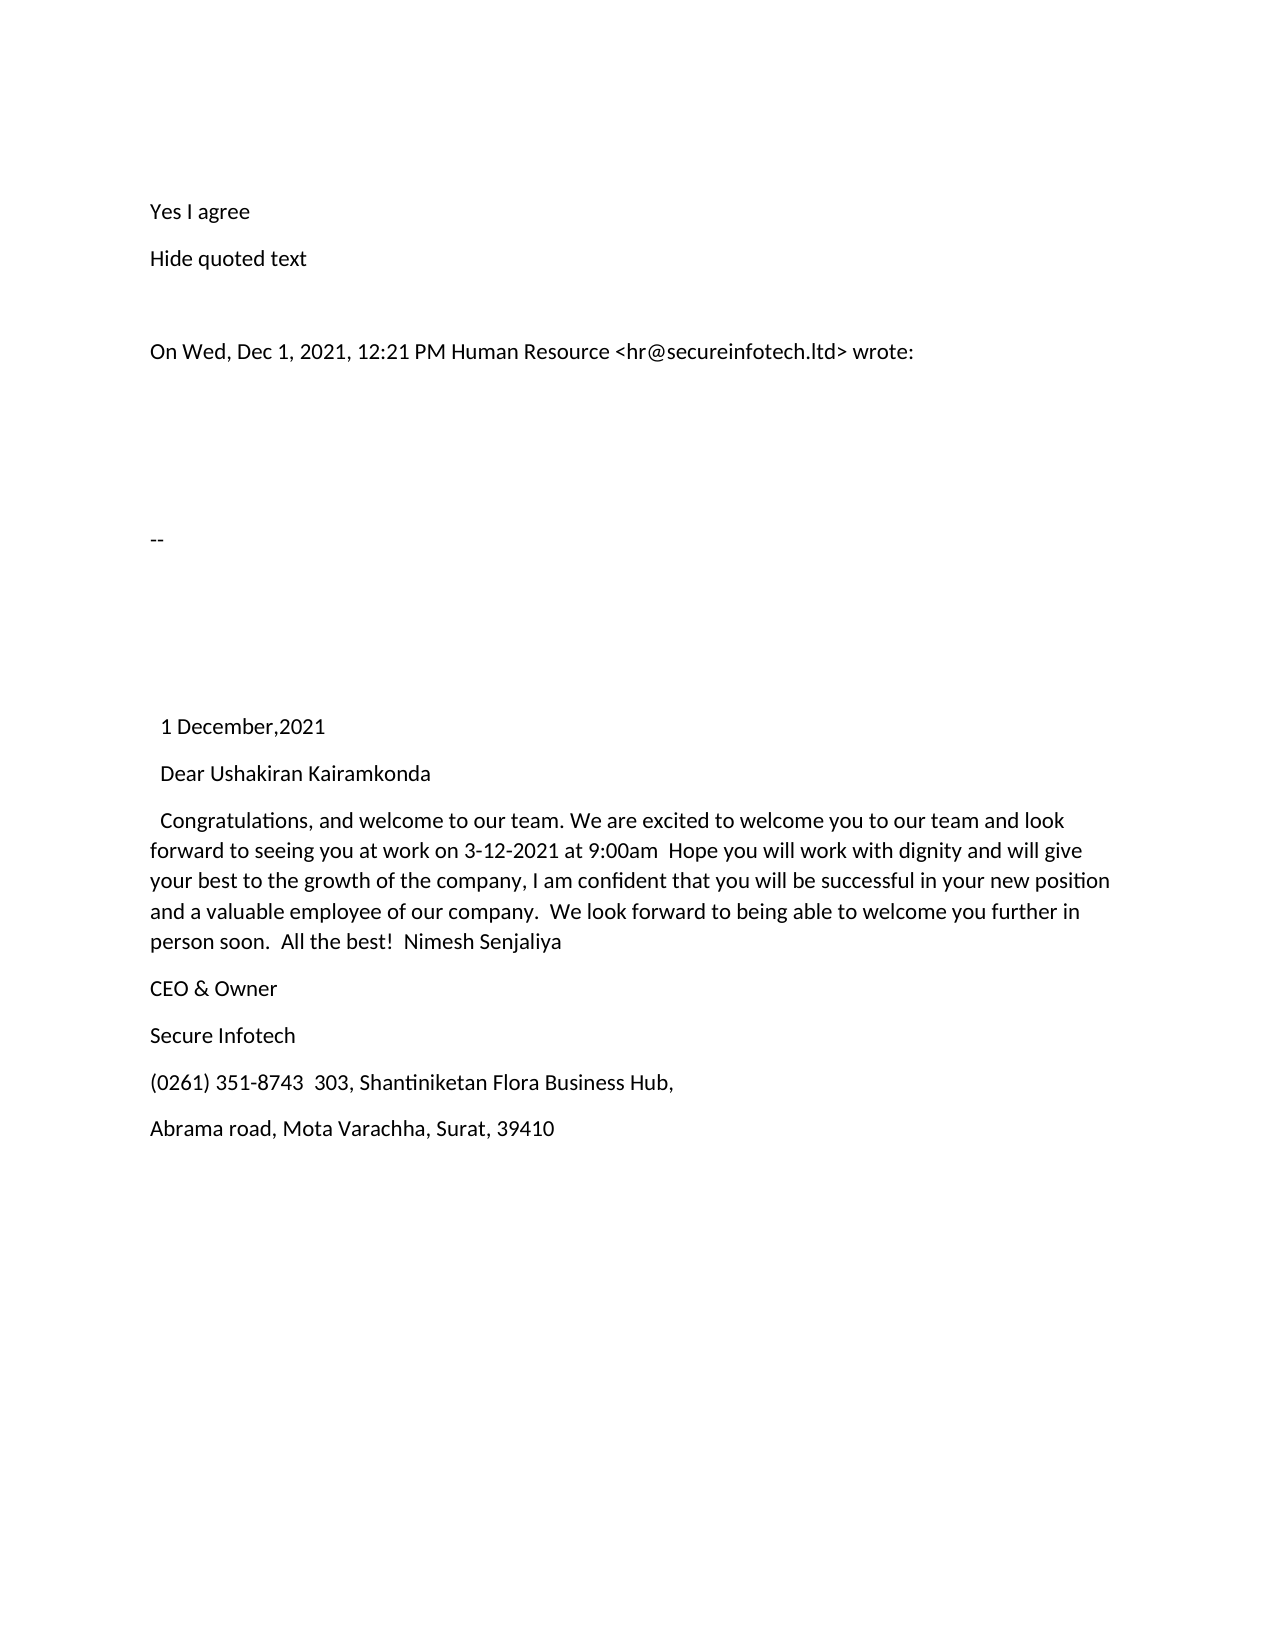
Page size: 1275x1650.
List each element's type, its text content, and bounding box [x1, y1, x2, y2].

text (0261) 351-8743 303, Shantiniketan Flora Business Hub, [150, 1068, 1125, 1096]
text Congratulations, and welcome to our team. We are excited to welcome you to our team and look forward to seeing you at work on 3-12-2021 at 9:00am Hope you will work with dignity and will give your best to the growth of the company, I am confident that you will be successful in your new position and a valuable employee of our company. We look forward to being able to welcome you further in person soon. All the best! Nimesh Senjaliya [150, 806, 1125, 955]
text Hide quoted text [150, 244, 1125, 272]
text Secure Infotech [150, 1021, 1125, 1049]
text On Wed, Dec 1, 2021, 12:21 PM Human Resource <hr@secureinfotech.ltd> wrote: [150, 337, 1125, 366]
text Yes I agree [150, 197, 1125, 225]
text 1 December,2021 [150, 712, 1125, 741]
text -- [150, 525, 1125, 553]
text CEO & Owner [150, 974, 1125, 1002]
text Dear Ushakiran Kairamkonda [150, 759, 1125, 787]
text Abrama road, Mota Varachha, Surat, 39410 [150, 1114, 1125, 1143]
